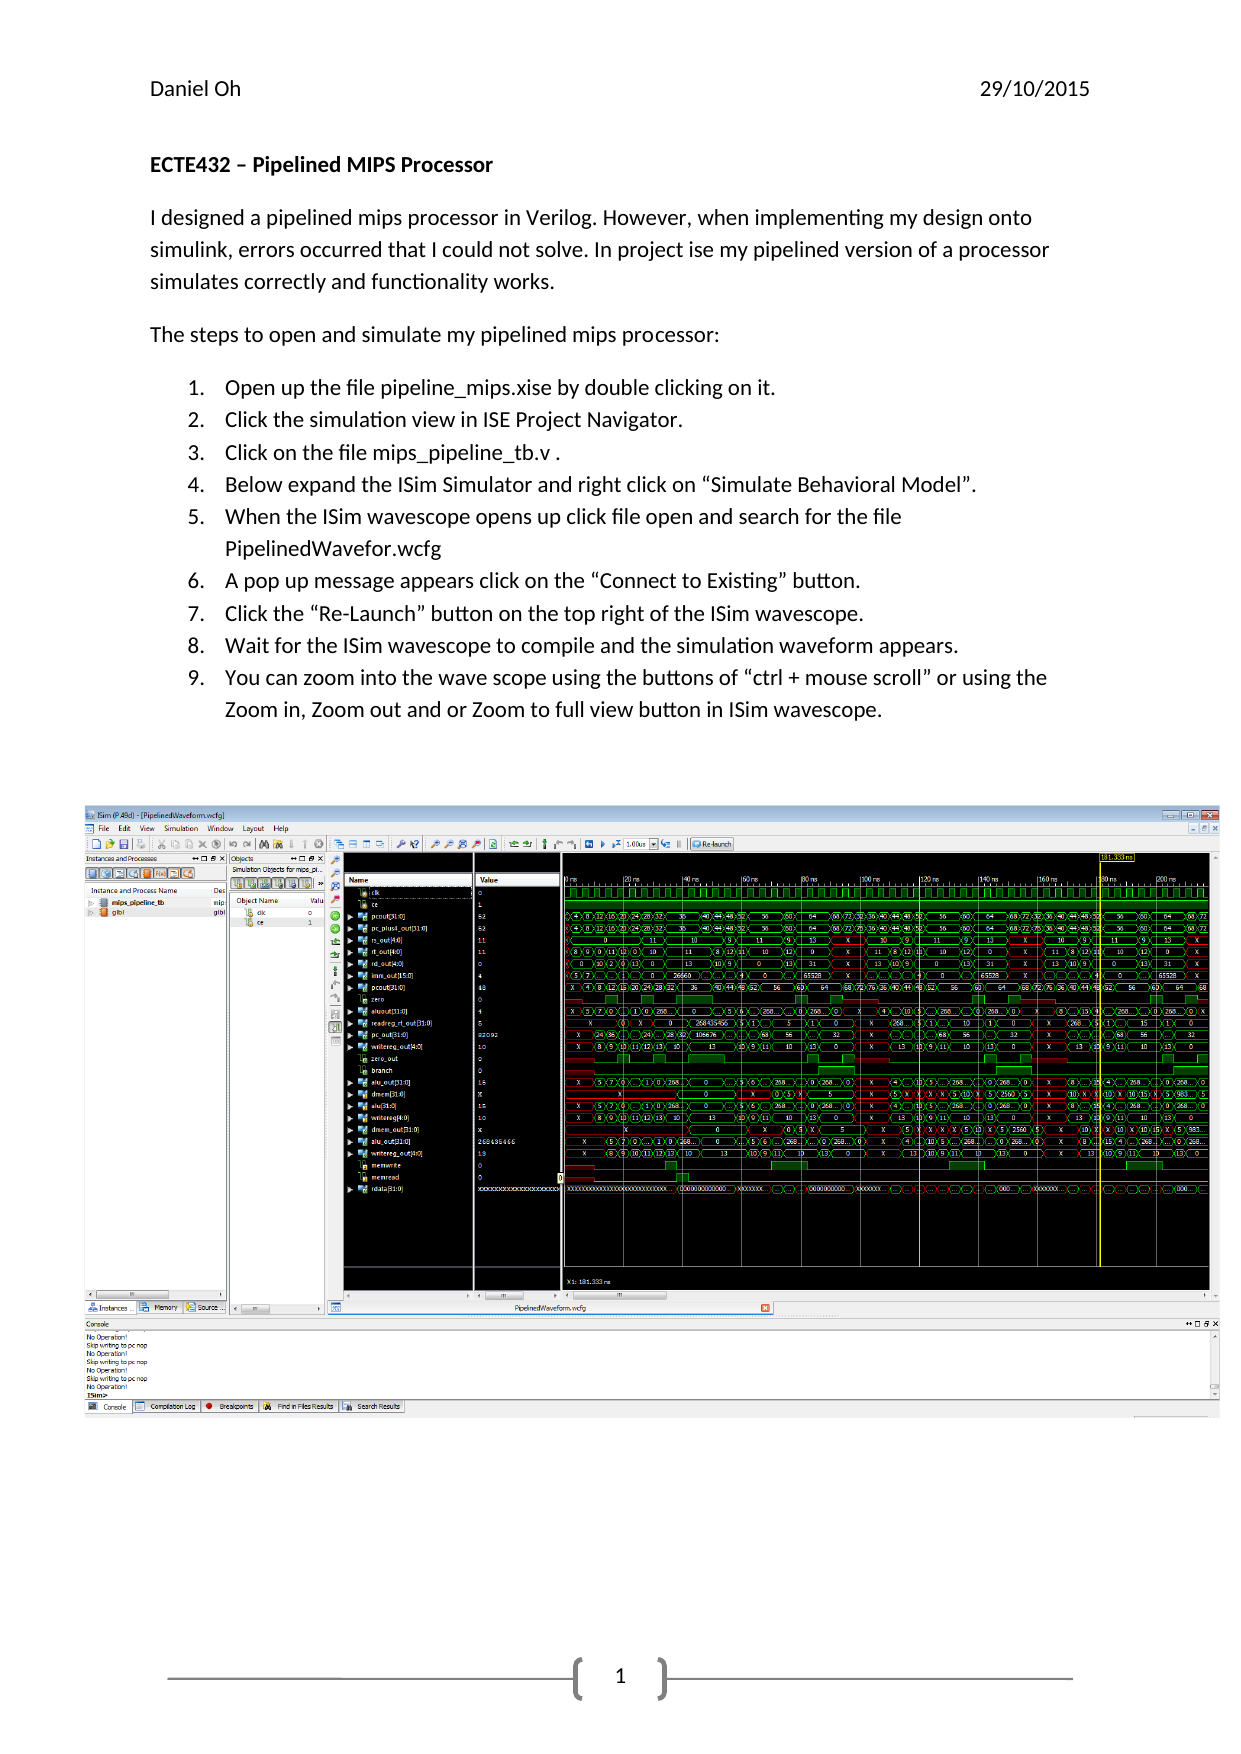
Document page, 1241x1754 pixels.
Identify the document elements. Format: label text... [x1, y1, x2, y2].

text I designed a pipelined mips processor in Verilog. However, when implementing my design onto simulink, errors occurred that I could not solve. In project ise my pipelined version of a processor simulates correctly and functionality works. [150, 203, 1090, 295]
list Click the simulation view in ISE Project Navigator. [187, 406, 1090, 434]
list Open up the file pipeline_mips.xise by double clicking on it. [187, 373, 1090, 401]
list You can zoom into the wave scope using the buttons of “ctrl + mouse scroll” or using the Zoom in, Zoom out and or Zoom to full view button in ISim wavescope. [187, 663, 1090, 723]
list Click the “Re-Launch” button on the top right of the ISim wavescope. [187, 599, 1090, 627]
picture [84, 805, 1220, 1418]
text ECTE432 – Pipelined MIPS Processor [150, 150, 1090, 178]
list A pop up message appears click on the “Connect to Existing” button. [187, 567, 1090, 594]
list Wait for the ISim wavescope to compile and the simulation waveform appears. [187, 631, 1090, 659]
list Click on the file mips_pipeline_tb.v . [187, 438, 1090, 466]
list Below expand the ISim Simulator and right click on “Simulate Behavioral Model”. [187, 470, 1090, 498]
list When the ISim wavescope opens up click file open and search for the file PipelinedWavefor.wcfg [187, 502, 1090, 562]
text The steps to open and simulate my pipelined mips processor: [150, 320, 1090, 348]
